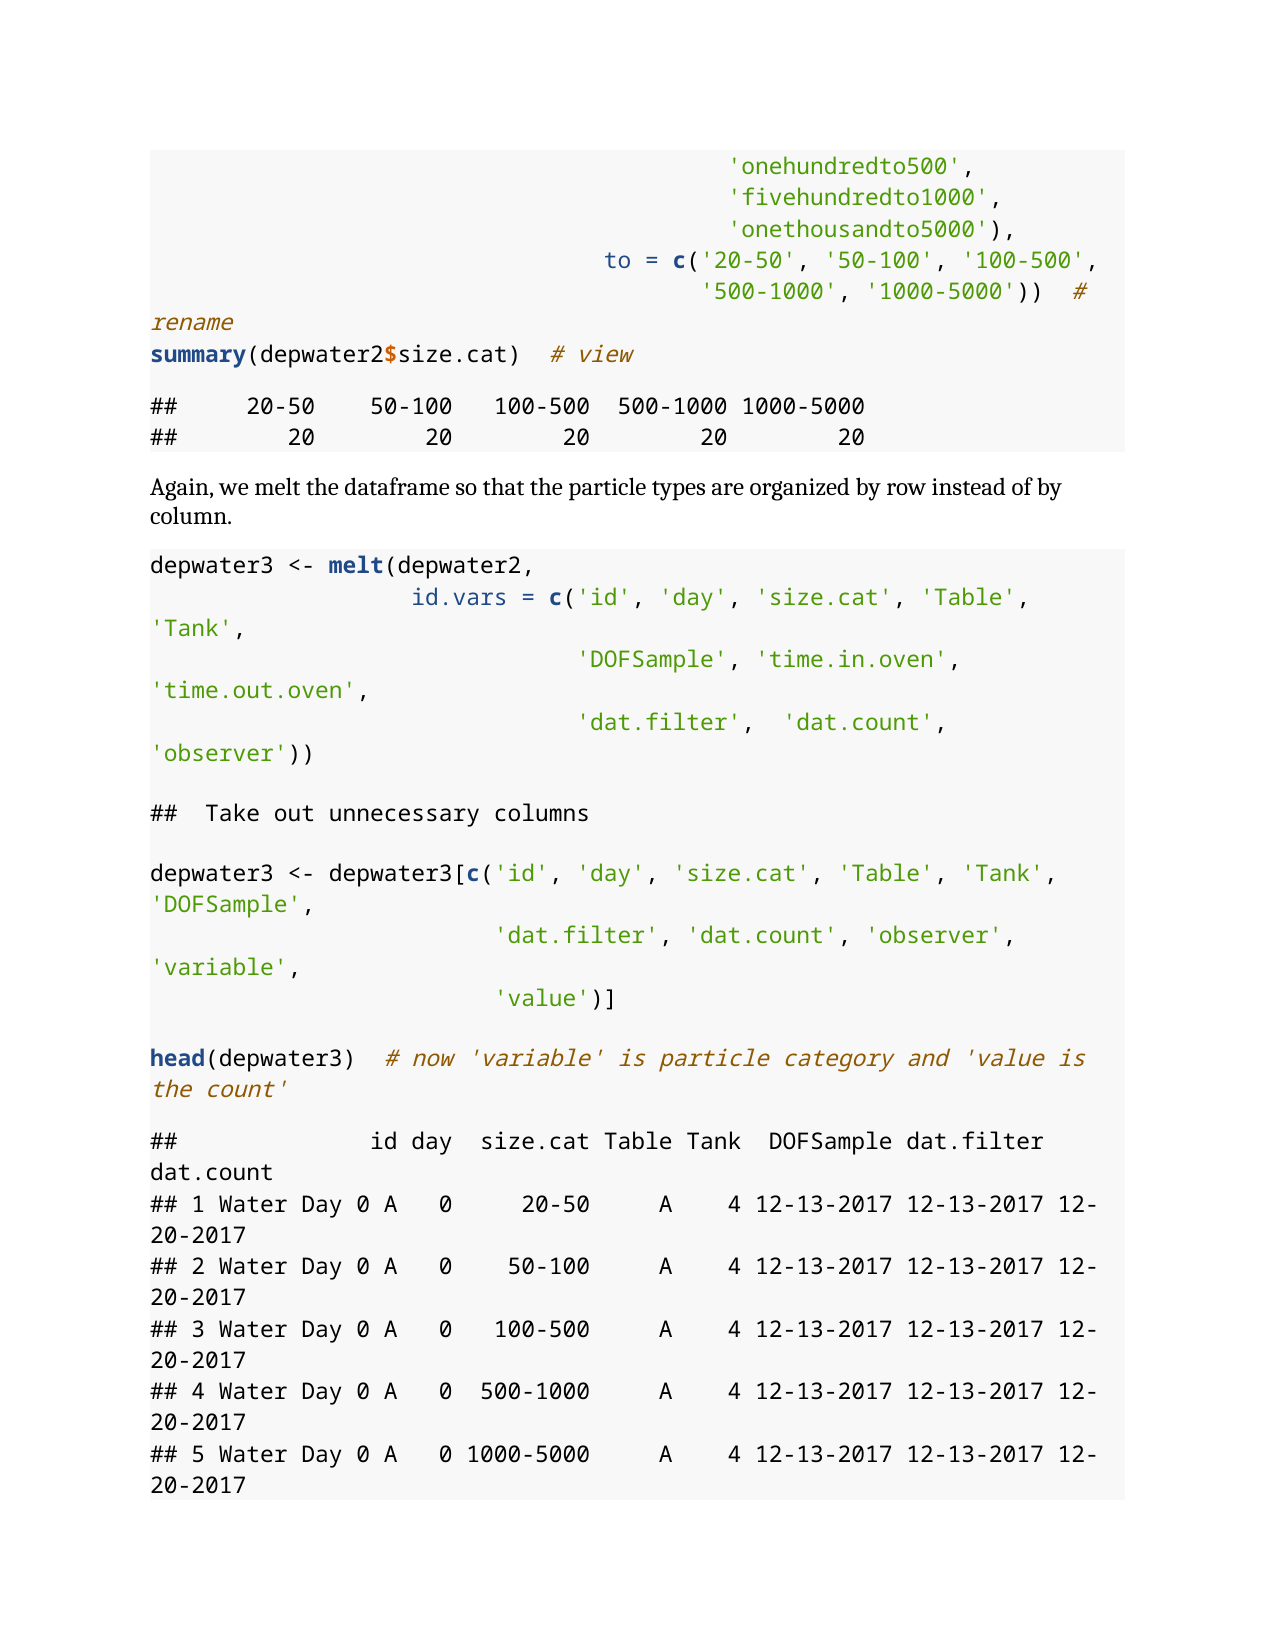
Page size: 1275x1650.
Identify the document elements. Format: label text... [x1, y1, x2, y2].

text Again, we melt the dataframe so that the particle types are organized by row instead of by column. [150, 473, 1125, 530]
text depwater3 <- melt(depwater2, id.vars = c('id', 'day', 'size.cat', 'Table', 'Tank', 'DOFSample', 'time.in.oven', 'time.out.oven', 'dat.filter', 'dat.count', 'observer')) ## Take out unnecessary columns depwater3 <- depwater3[c('id', 'day', 'size.cat', 'Table', 'Tank', 'DOFSample', 'dat.filter', 'dat.count', 'observer', 'variable', 'value')] head(depwater3) # now 'variable' is particle category and 'value is the count' [150, 549, 1125, 1104]
text ## 20-50 50-100 100-500 500-1000 1000-5000 ## 20 20 20 20 20 [150, 389, 1125, 452]
